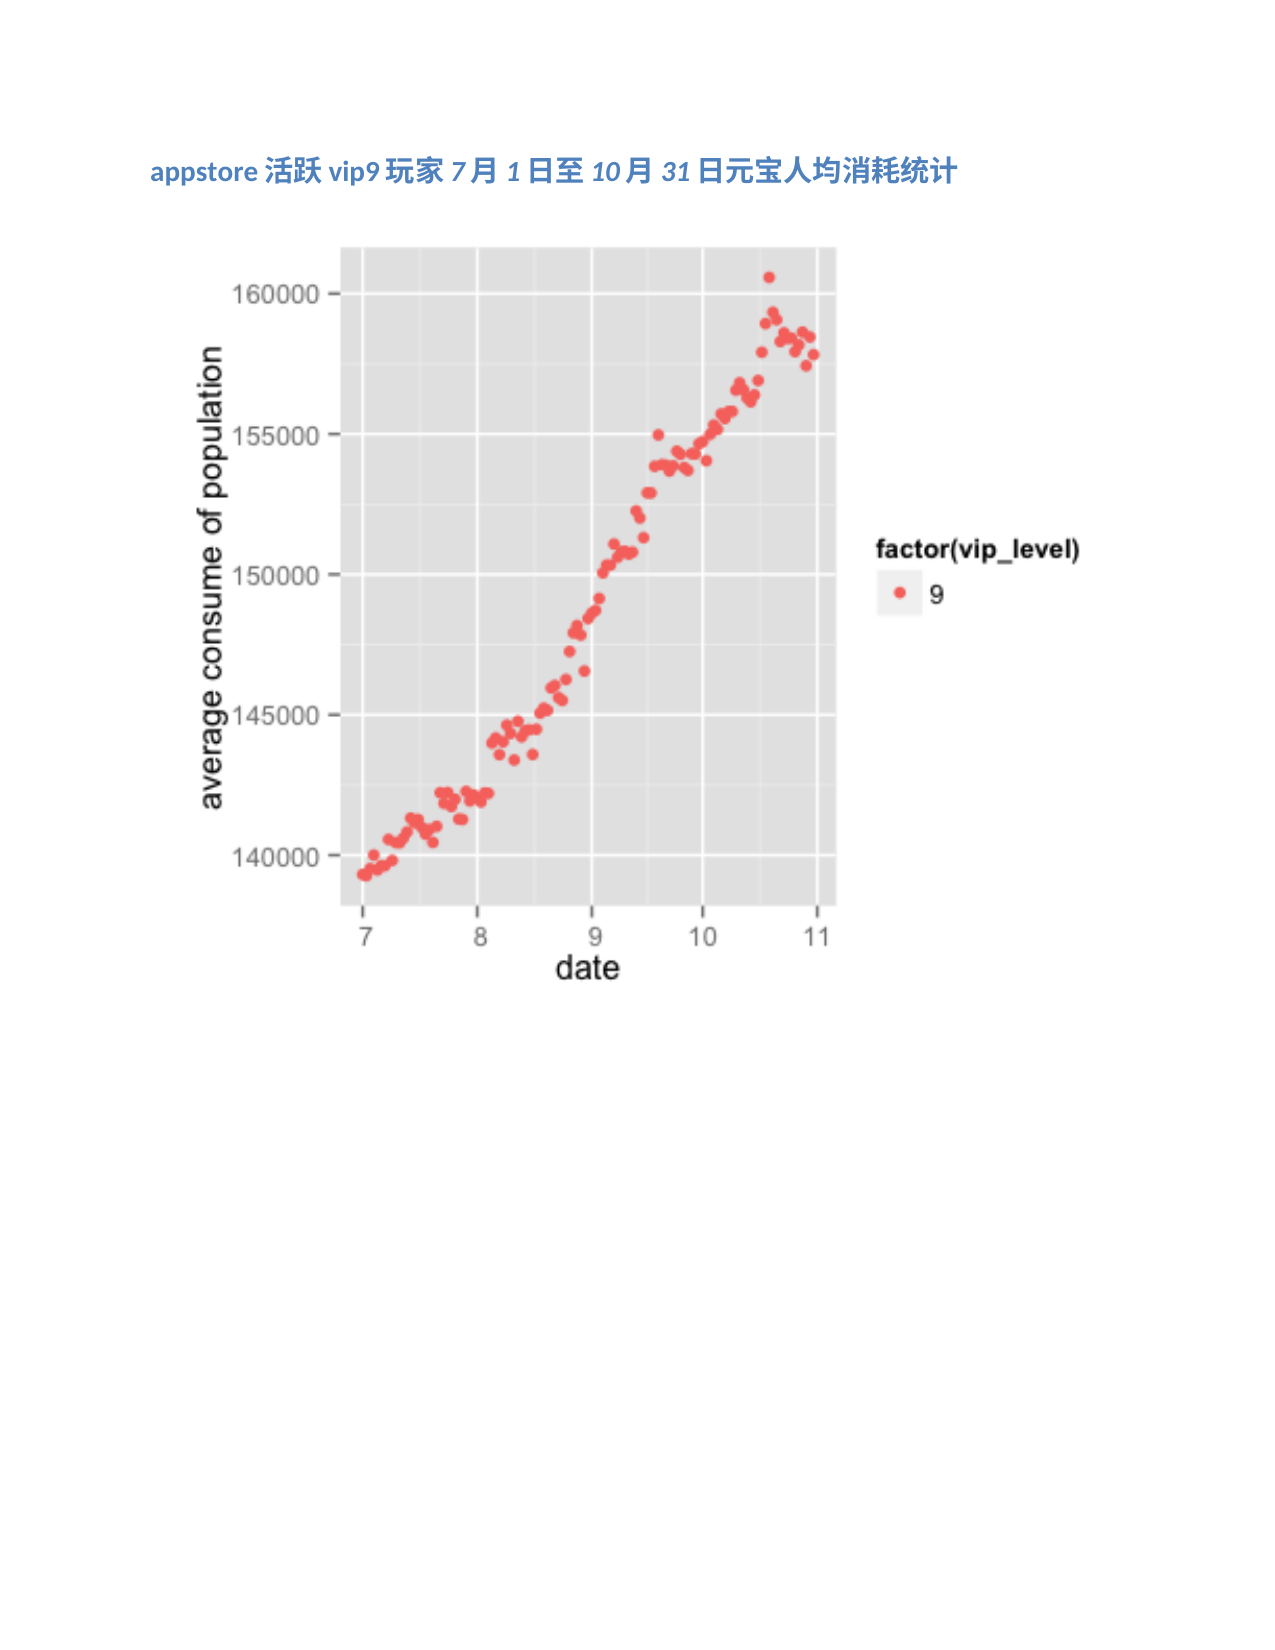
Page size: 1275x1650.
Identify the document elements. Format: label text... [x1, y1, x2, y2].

subtitle appstore活跃vip9玩家7月1日至10月31日元宝人均消耗统计 [150, 150, 1125, 190]
picture [168, 208, 1169, 1009]
